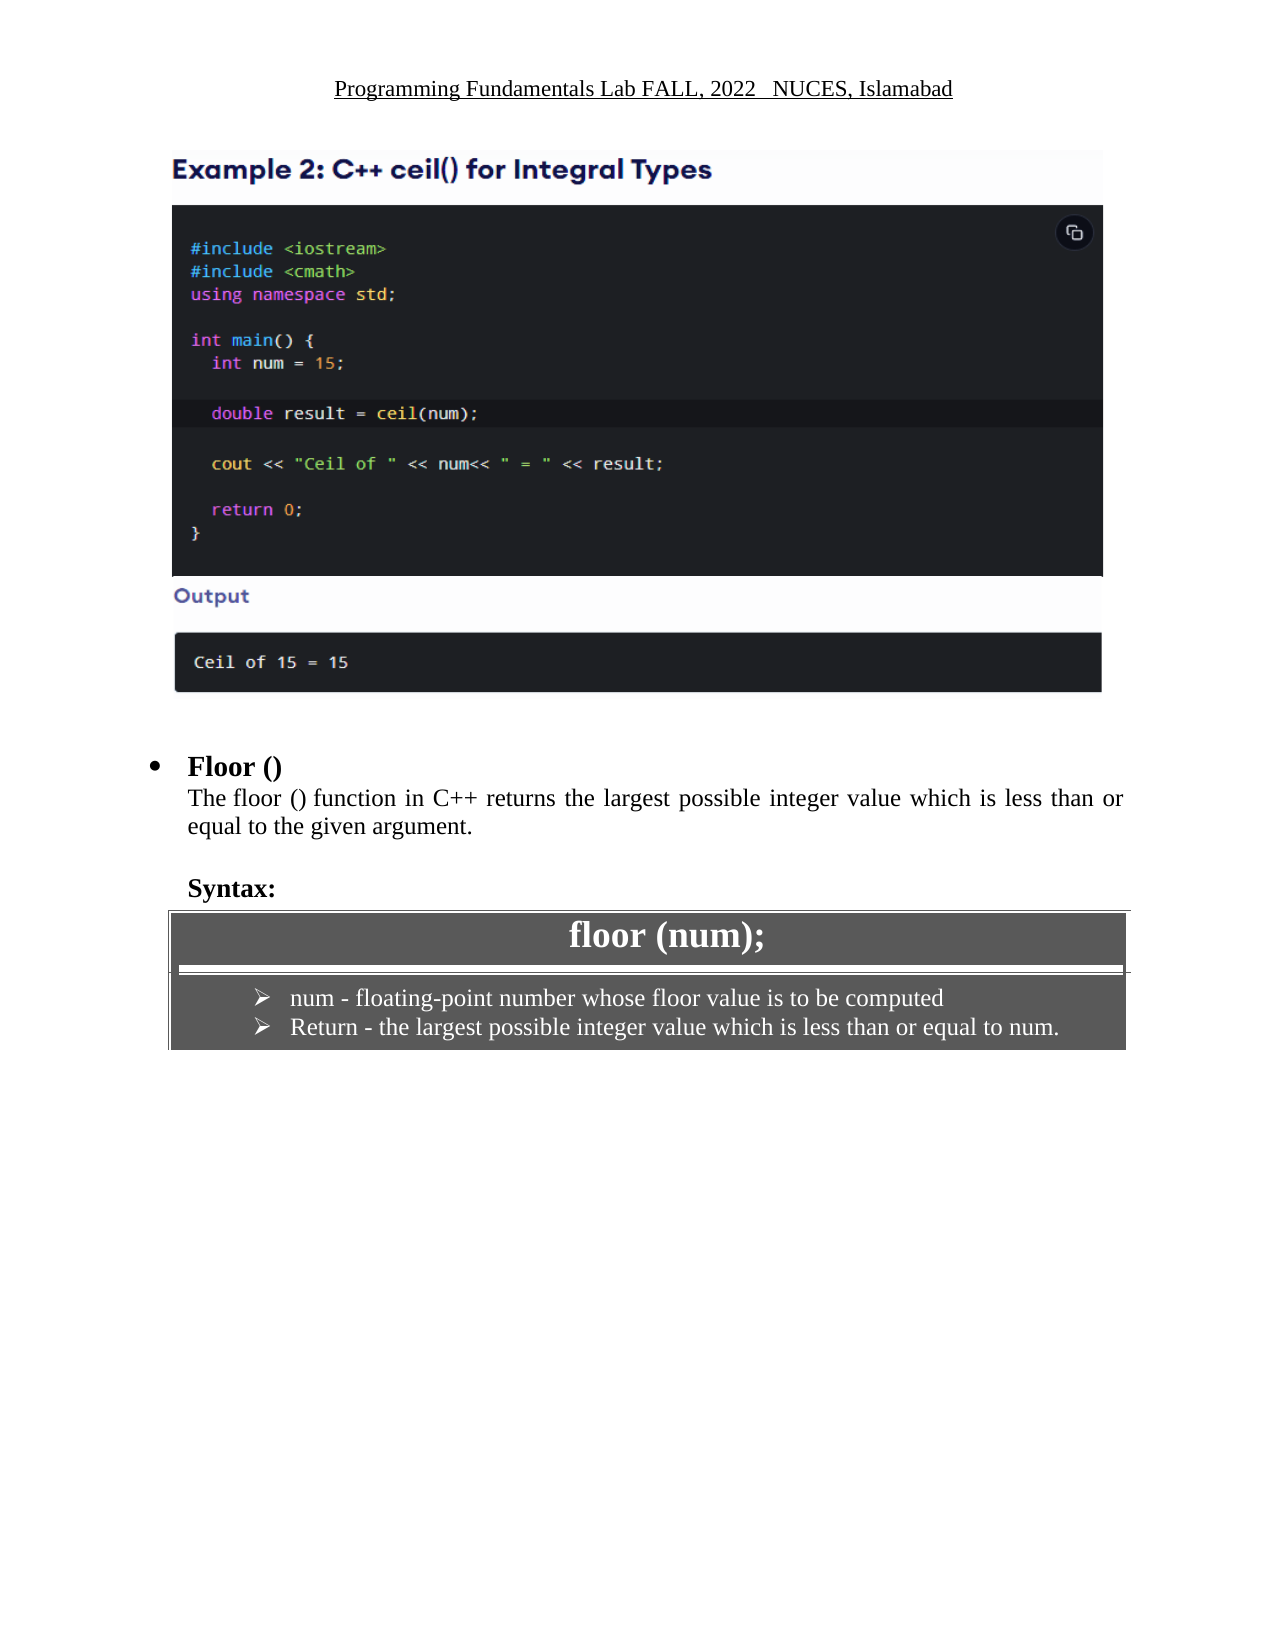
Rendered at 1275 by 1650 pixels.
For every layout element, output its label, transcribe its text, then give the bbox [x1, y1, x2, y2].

table_cell num - floating-point number whose floor value is to be computed Return - the largest possible integer value which is less than or equal to num. [168, 965, 1131, 1050]
list The floor () function in C++ returns the largest possible integer value which is less than or equal to the given argument. [187, 783, 1125, 840]
subtitle Syntax: [161, 873, 1125, 903]
picture [171, 150, 1104, 699]
table_header floor (num); [171, 913, 1126, 965]
subtitle Floor () [150, 750, 1125, 783]
